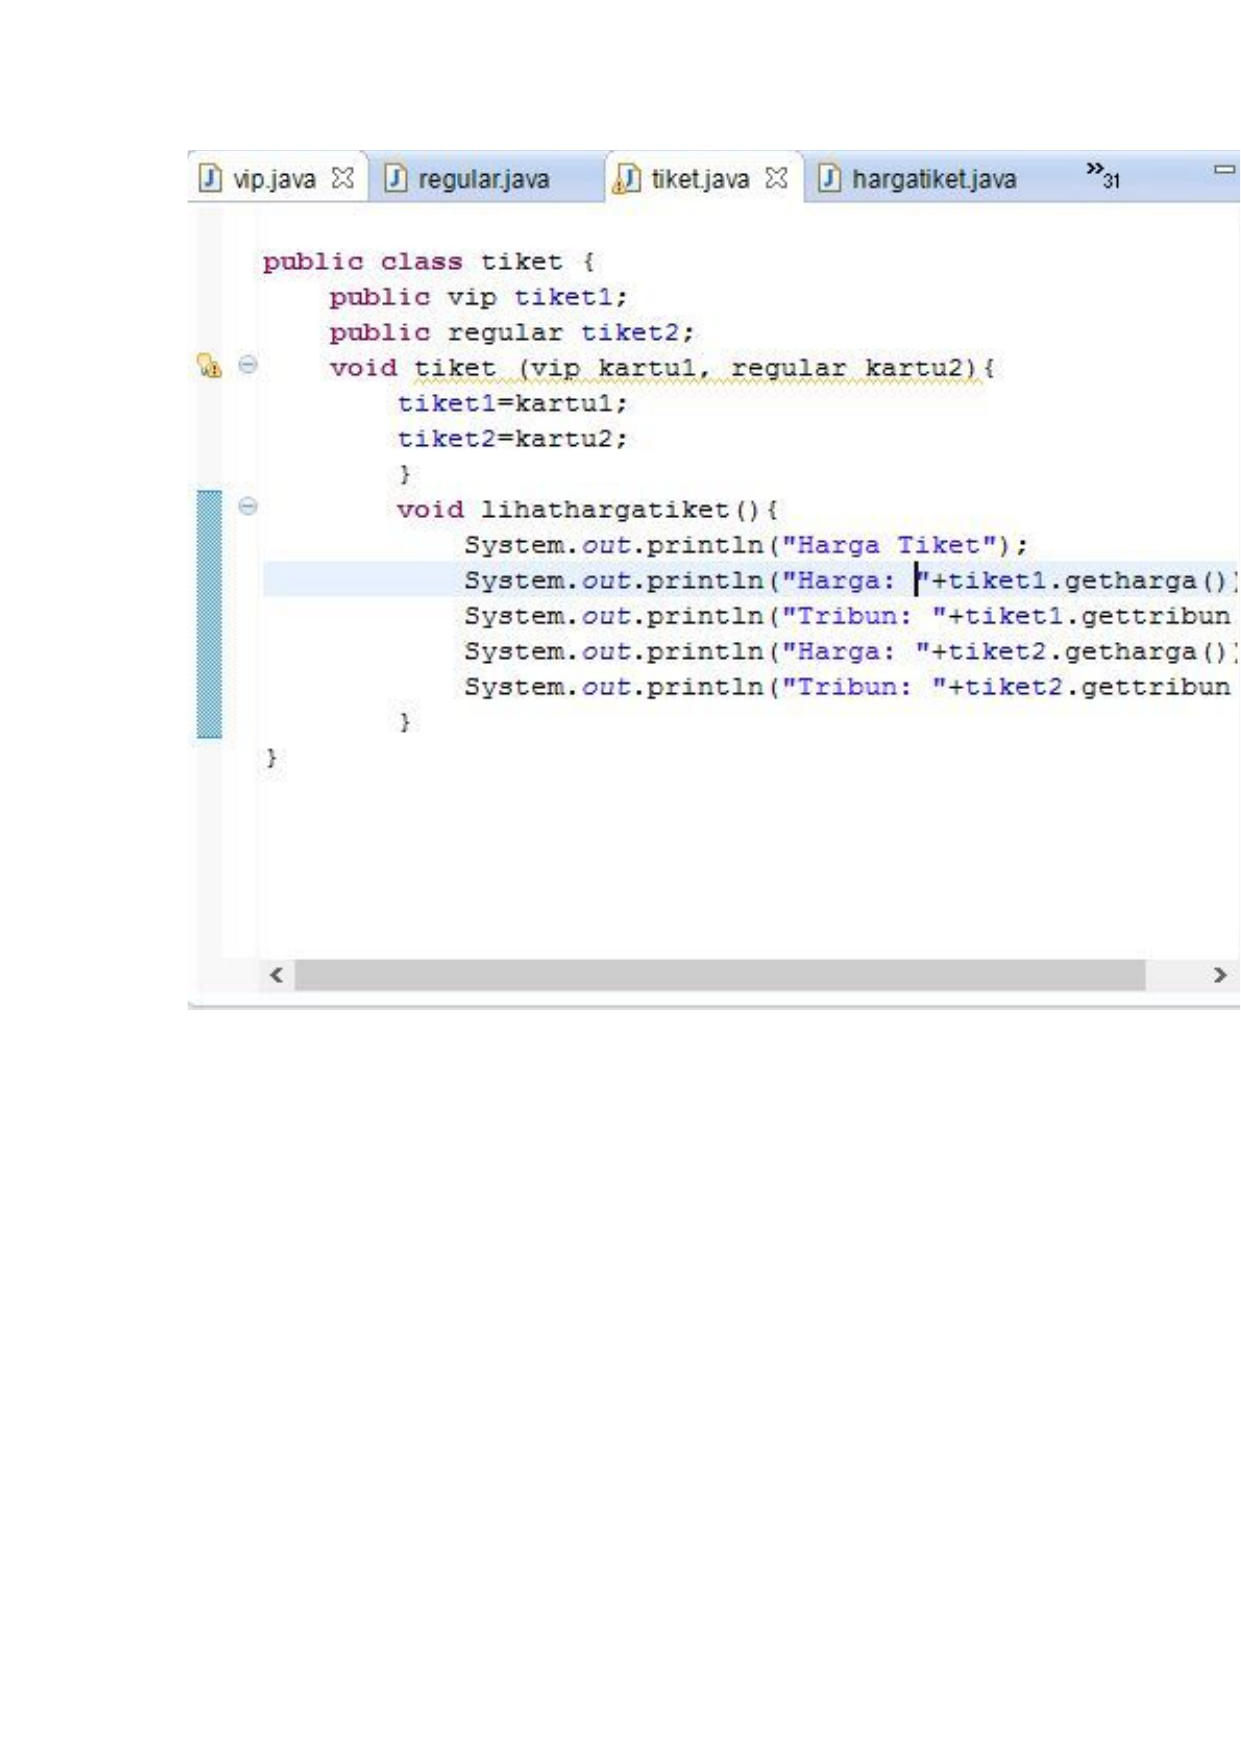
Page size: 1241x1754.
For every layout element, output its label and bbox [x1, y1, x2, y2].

picture [187, 150, 1241, 1010]
